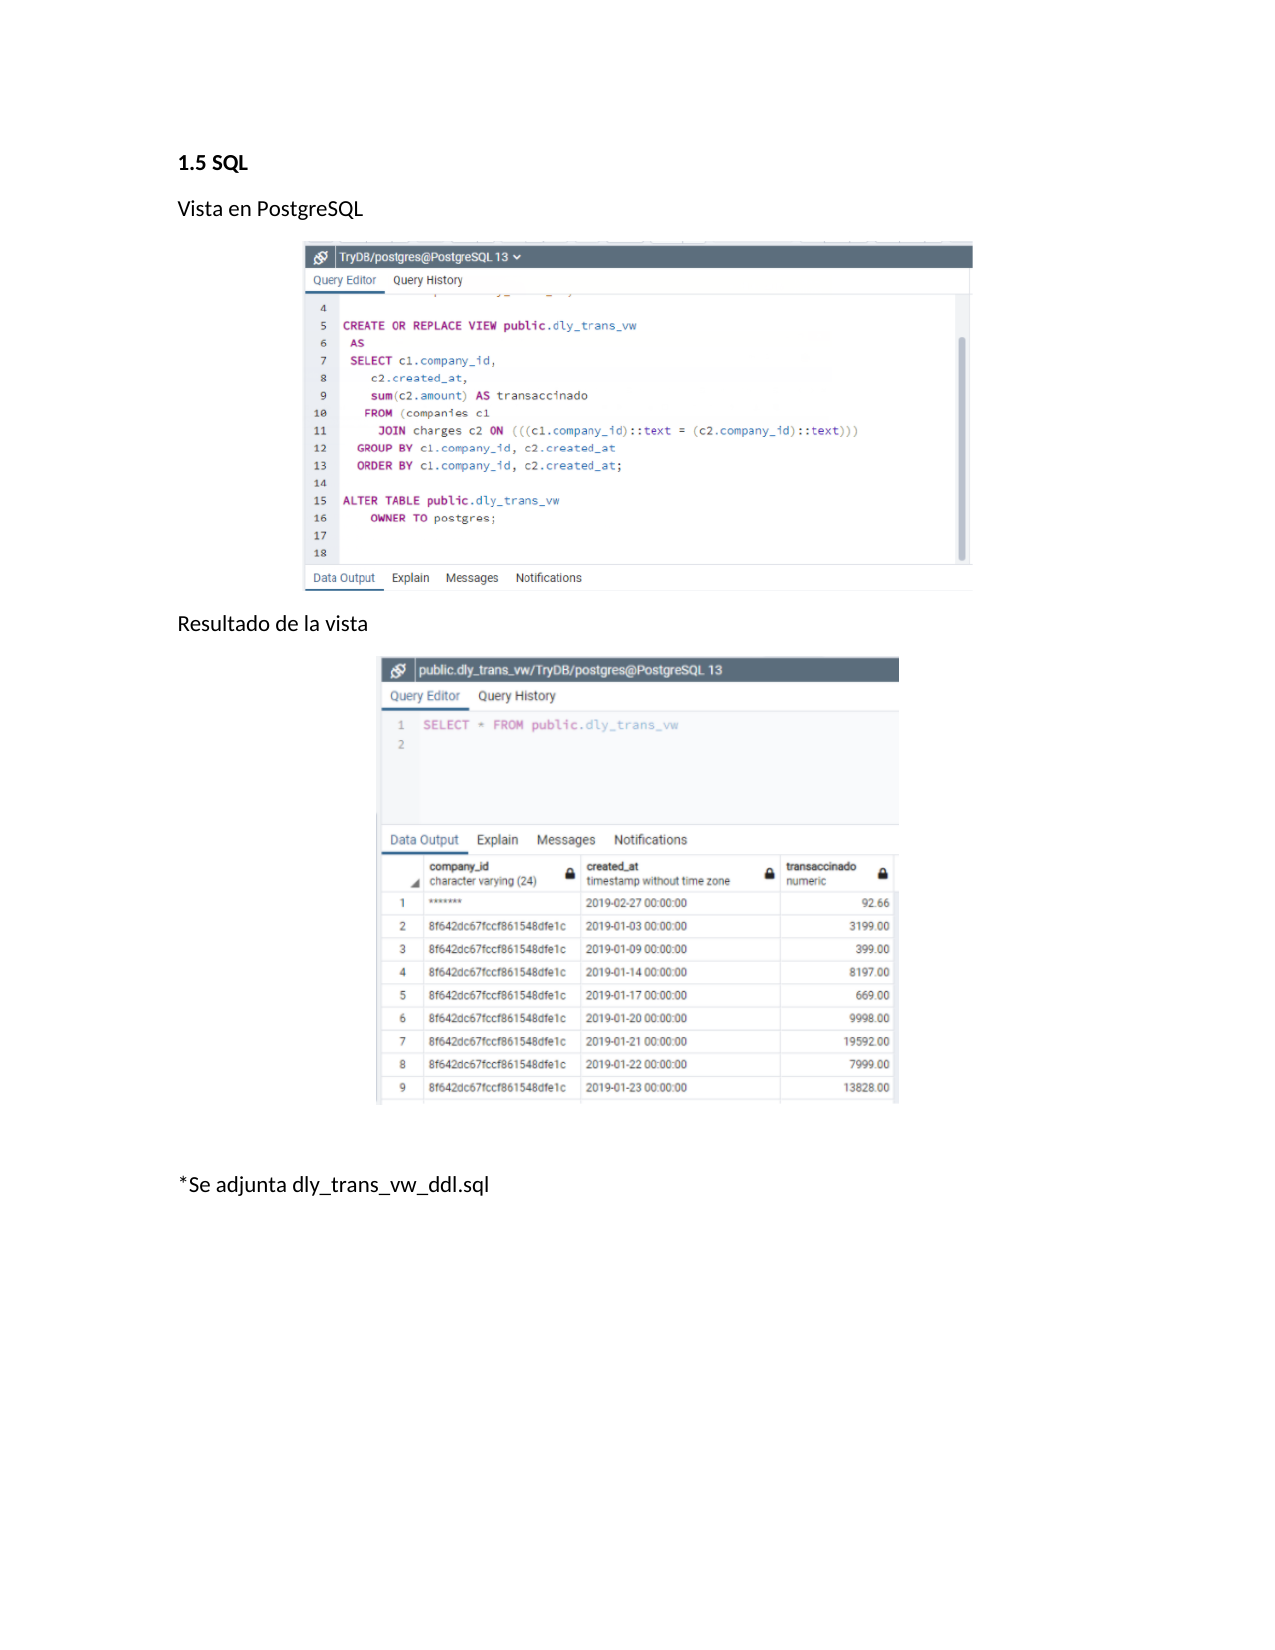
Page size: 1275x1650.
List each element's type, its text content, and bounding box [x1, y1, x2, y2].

picture [302, 241, 973, 591]
picture [376, 656, 899, 1105]
text *Se adjunta dly_trans_vw_ddl.sql [177, 1170, 1098, 1198]
text Vista en PostgreSQL [177, 194, 1098, 222]
text 1.5 SQL [177, 148, 1098, 176]
text Resultado de la vista [177, 609, 1098, 637]
